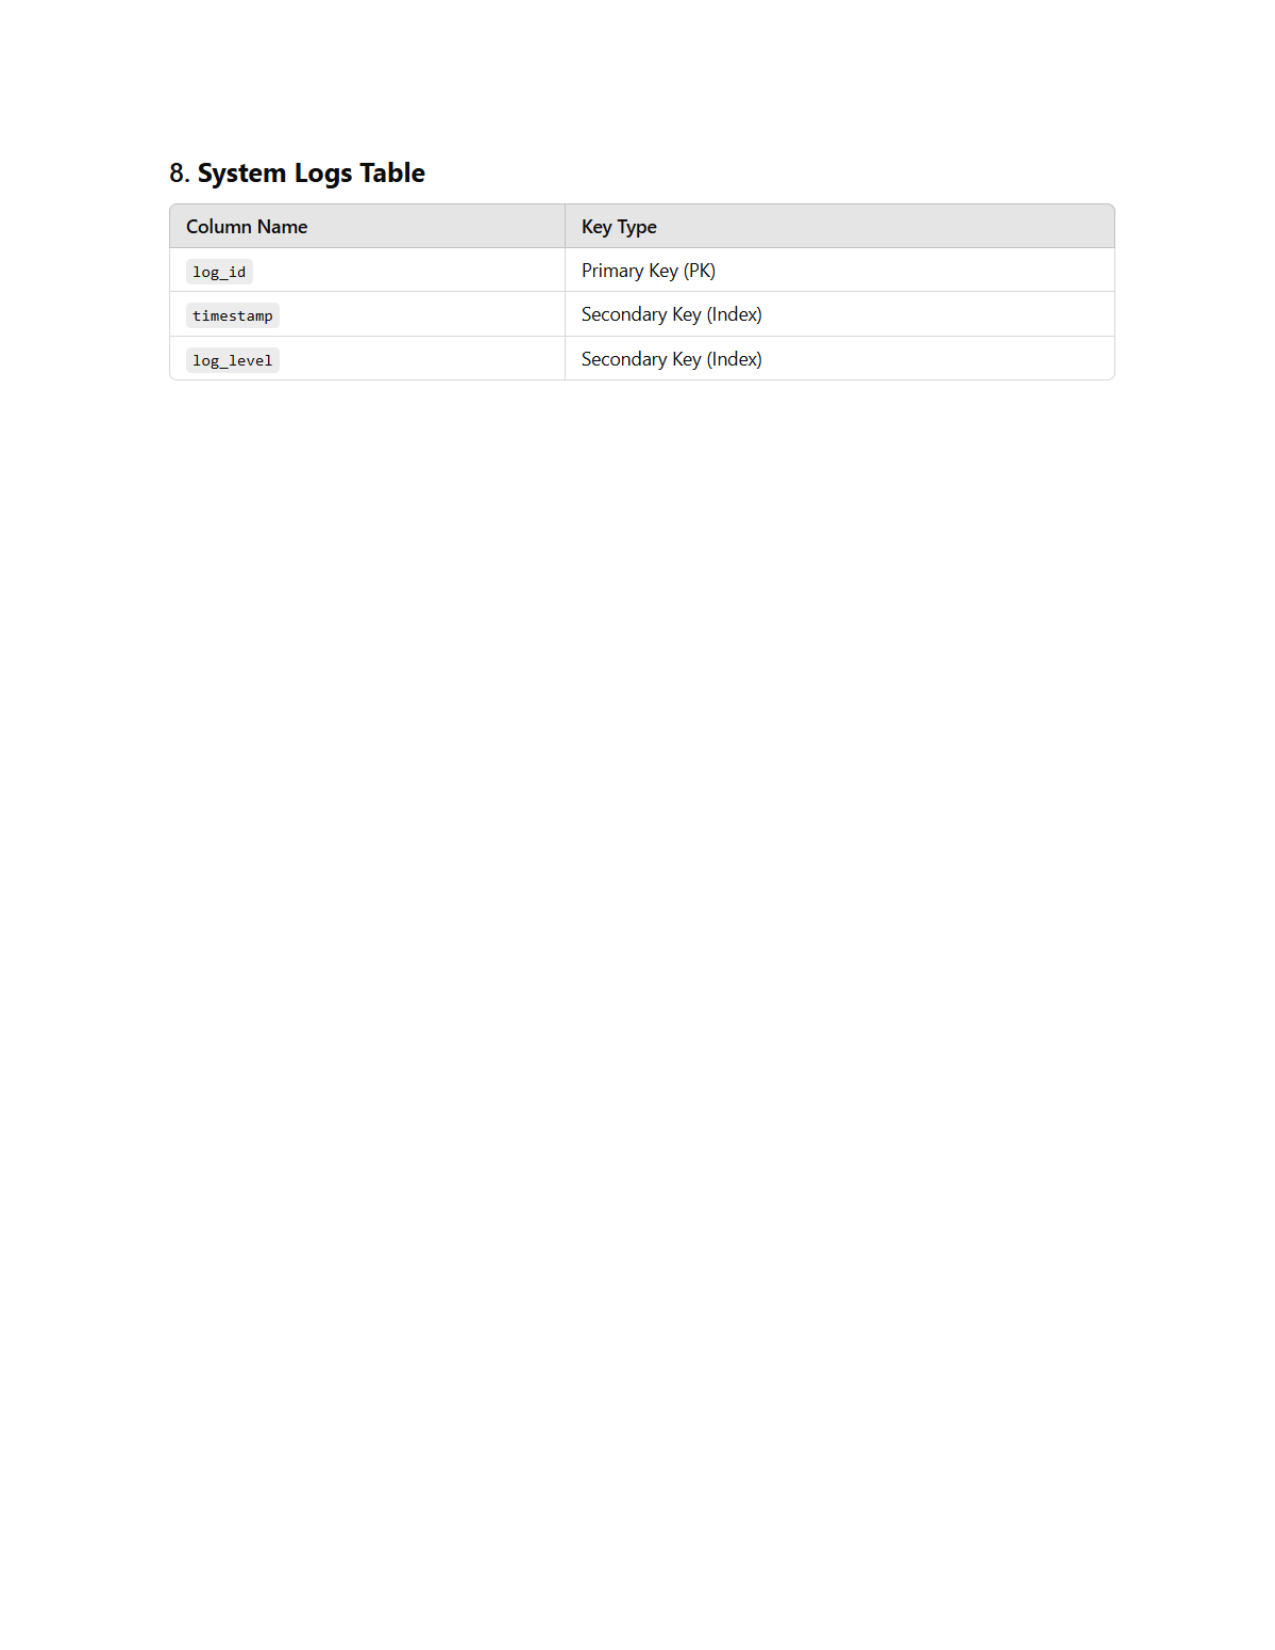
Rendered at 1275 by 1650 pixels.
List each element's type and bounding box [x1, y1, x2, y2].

picture [150, 150, 1125, 388]
